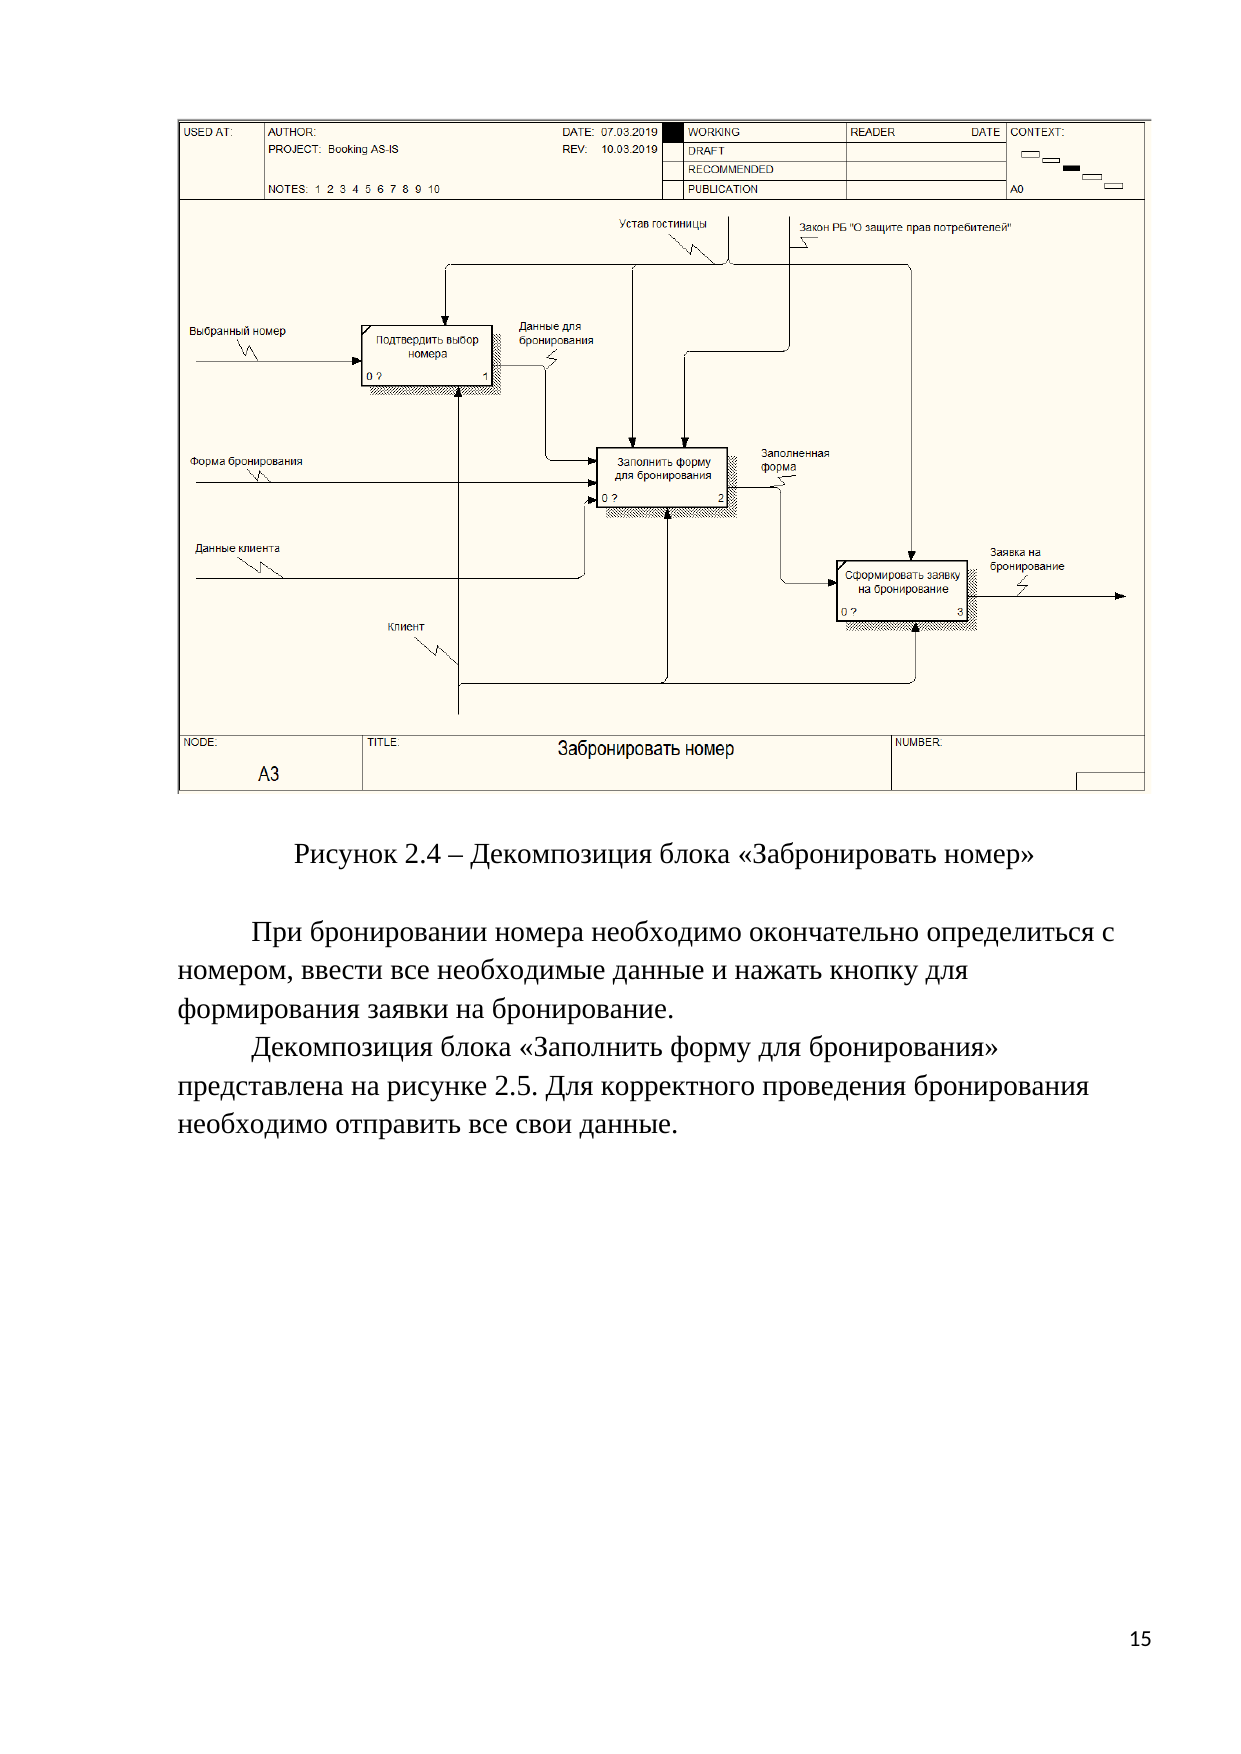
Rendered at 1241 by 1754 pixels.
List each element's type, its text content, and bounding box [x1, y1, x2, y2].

text При бронировании номера необходимо окончательно определиться с номером, ввести все необходимые данные и нажать кнопку для формирования заявки на бронирование. [177, 914, 1152, 1024]
text Декомпозиция блока «Заполнить форму для бронирования» представлена на рисунке 2.5. Для корректного проведения бронирования необходимо отправить все свои данные. [177, 1029, 1152, 1140]
picture [177, 118, 1152, 794]
text Рисунок 2.4 – Декомпозиция блока «Забронировать номер» [177, 837, 1152, 870]
